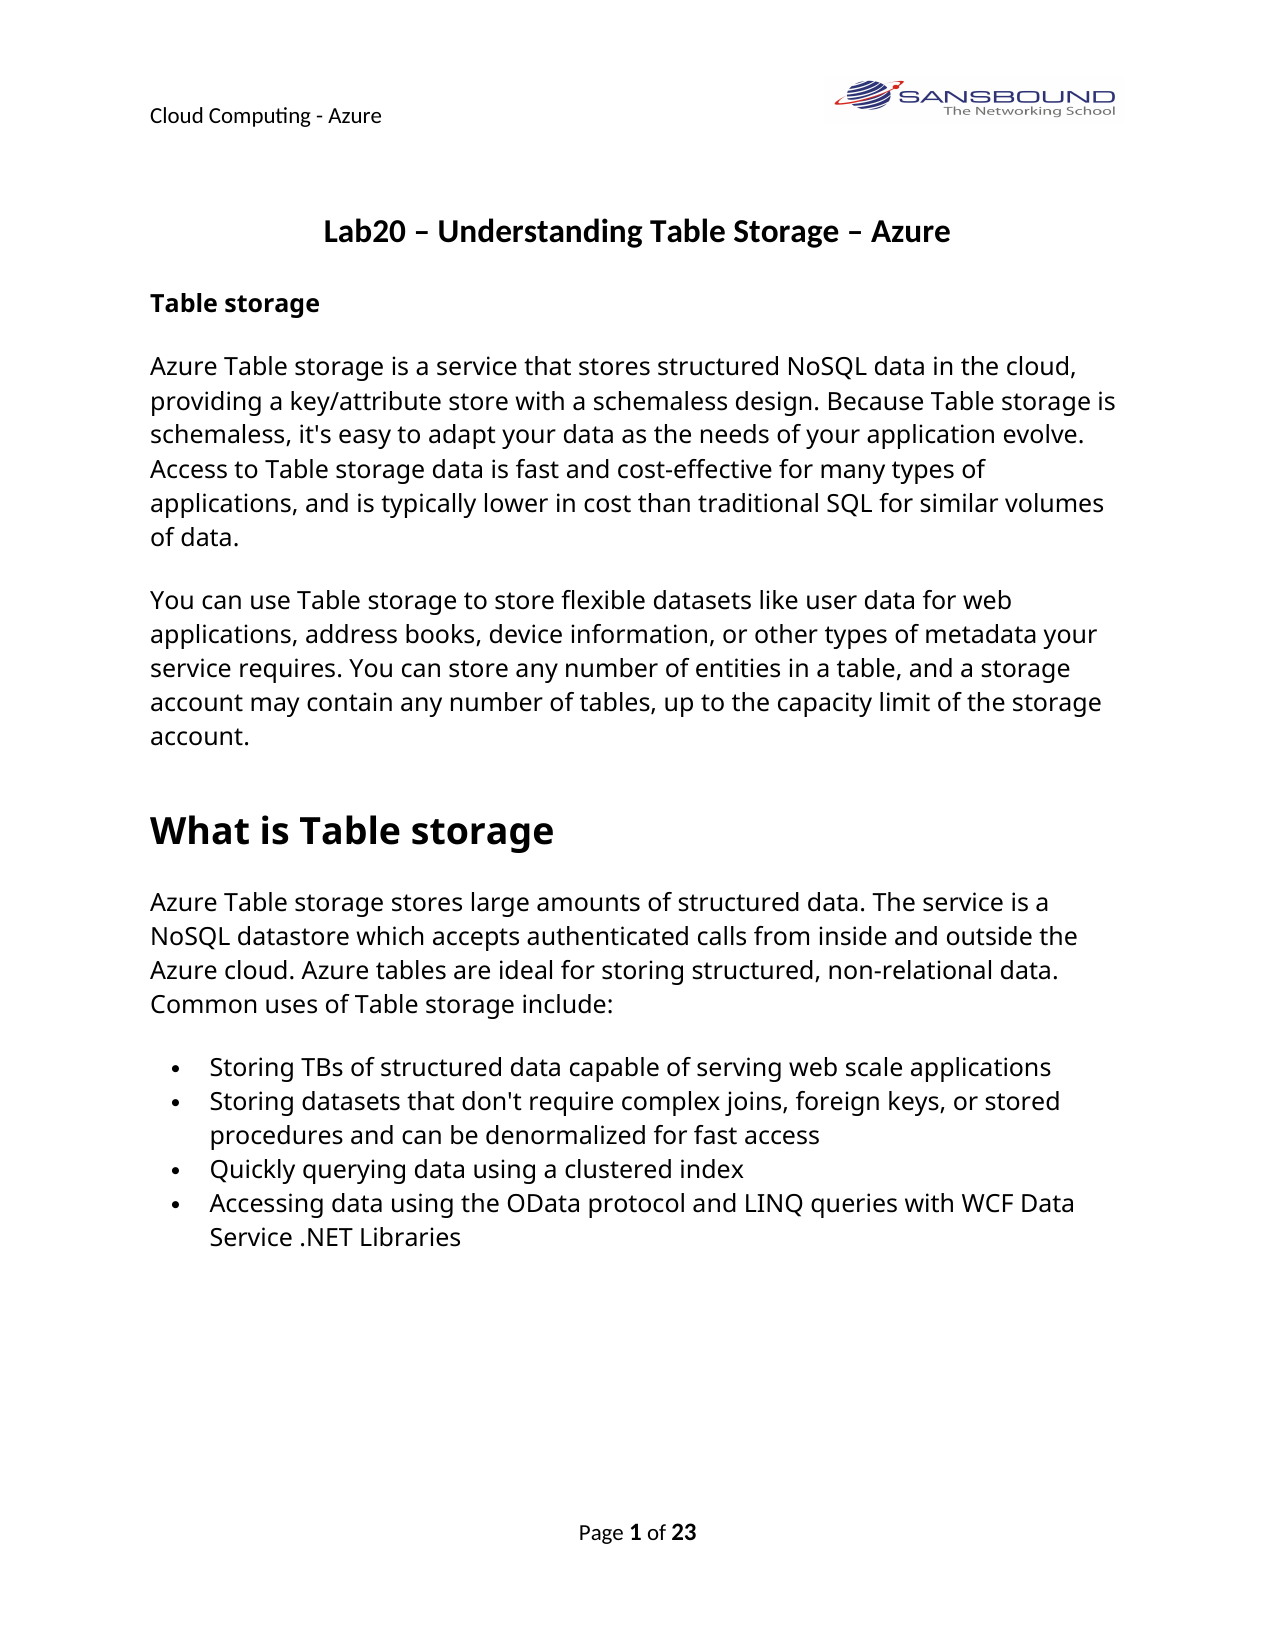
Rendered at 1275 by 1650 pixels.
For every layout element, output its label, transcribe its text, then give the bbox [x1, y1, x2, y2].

list Accessing data using the OData protocol and LINQ queries with WCF Data Service .NET Libraries [172, 1186, 1125, 1254]
list Storing TBs of structured data capable of serving web scale applications [172, 1049, 1125, 1084]
text You can use Table storage to store flexible datasets like user data for web applications, address books, device information, or other types of metadata your service requires. You can store any number of entities in a table, and a storage account may contain any number of tables, up to the capacity limit of the storage account. [150, 583, 1125, 753]
list Storing datasets that don't require complex joins, foreign keys, or stored procedures and can be denormalized for fast access [172, 1084, 1125, 1152]
picture [823, 75, 1125, 124]
text What is Table storage [150, 804, 1125, 855]
text Azure Table storage stores large amounts of structured data. The service is a NoSQL datastore which accepts authenticated calls from inside and outside the Azure cloud. Azure tables are ideal for storing structured, non-relational data. Common uses of Table storage include: [150, 884, 1125, 1020]
text Lab20 – Understanding Table Storage – Azure [150, 210, 1125, 251]
text Table storage [150, 286, 1125, 320]
text Azure Table storage is a service that stores structured NoSQL data in the cloud, providing a key/attribute store with a schemaless design. Because Table storage is schemaless, it's easy to adapt your data as the needs of your application evolve. Access to Table storage data is fast and cost-effective for many types of applications, and is typically lower in cost than traditional SQL for similar volumes of data. [150, 349, 1125, 553]
list Quickly querying data using a clustered index [172, 1152, 1125, 1186]
